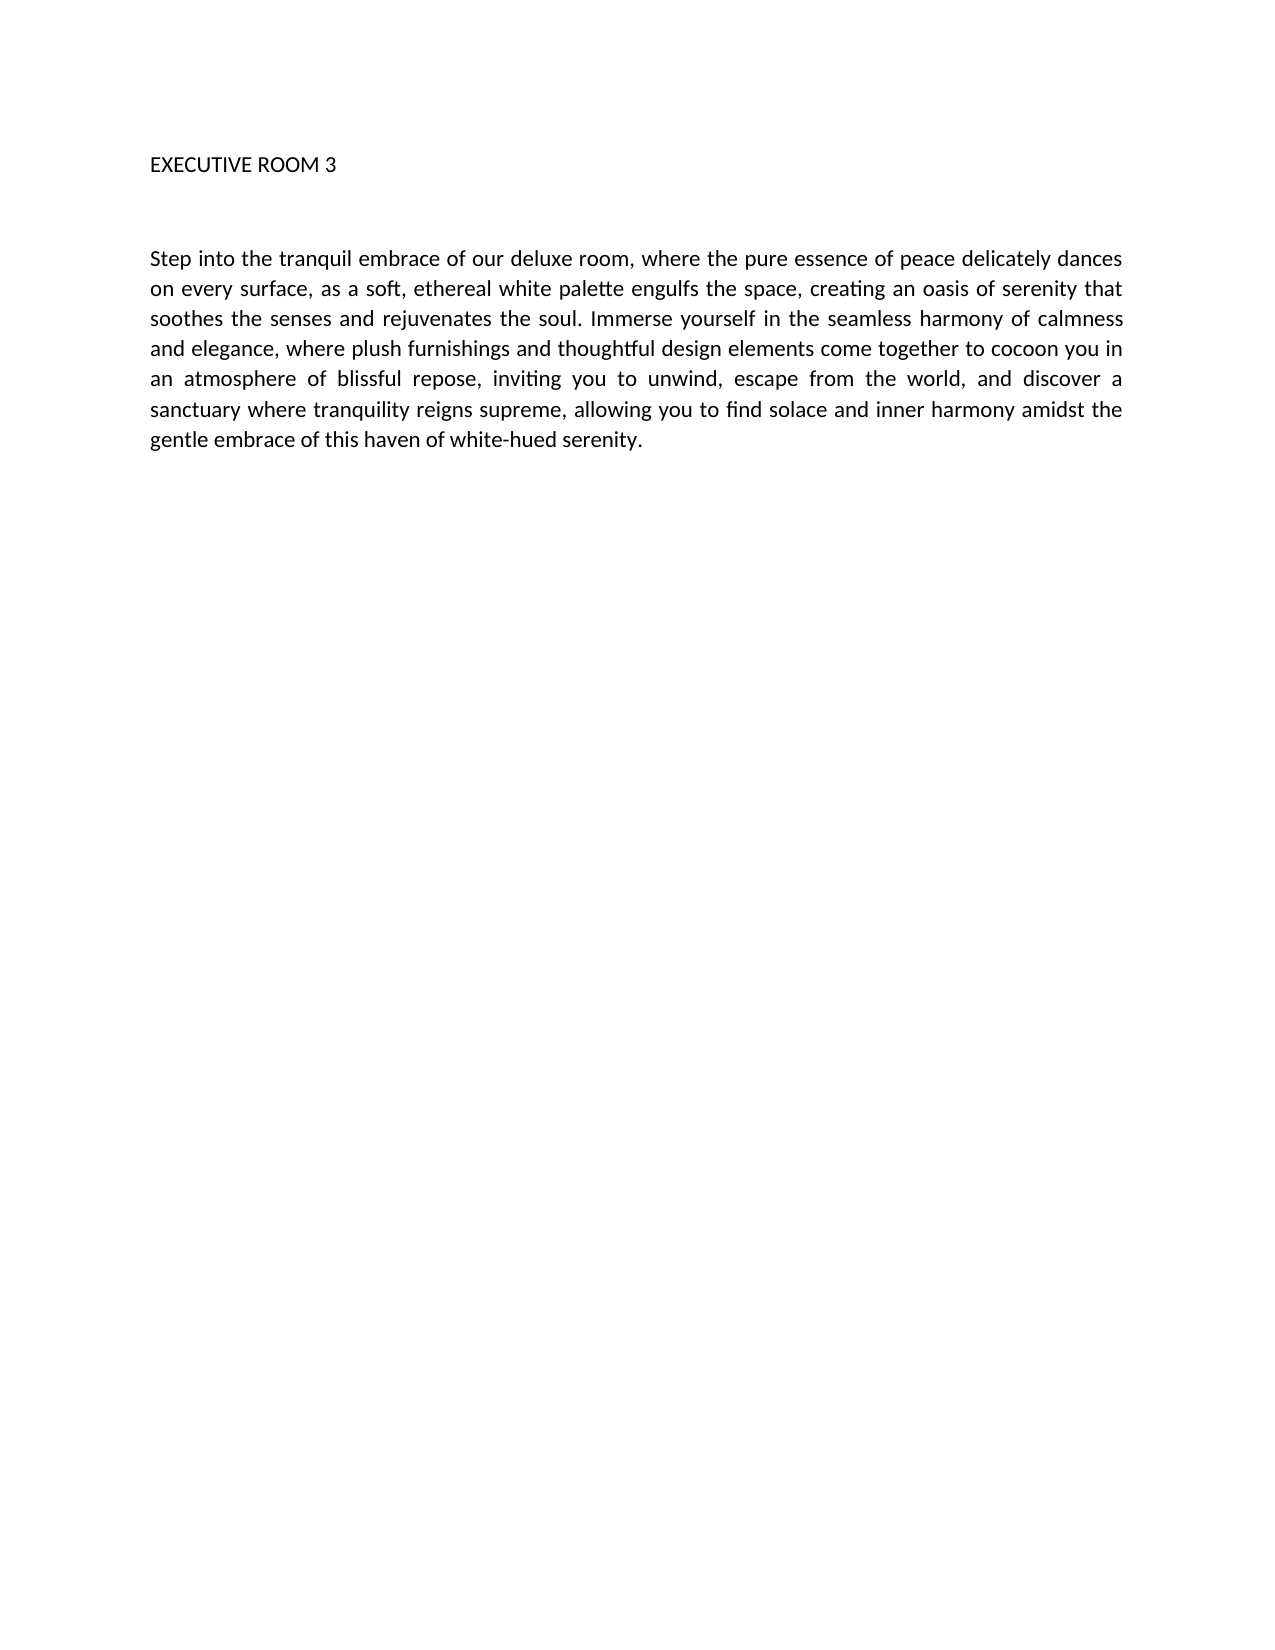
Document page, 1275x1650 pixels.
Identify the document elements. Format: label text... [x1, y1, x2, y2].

text EXECUTIVE ROOM 3 [150, 150, 1125, 178]
text Step into the tranquil embrace of our deluxe room, where the pure essence of peace delicately dances on every surface, as a soft, ethereal white palette engulfs the space, creating an oasis of serenity that soothes the senses and rejuvenates the soul. Immerse yourself in the seamless harmony of calmness and elegance, where plush furnishings and thoughtful design elements come together to cocoon you in an atmosphere of blissful repose, inviting you to unwind, escape from the world, and discover a sanctuary where tranquility reigns supreme, allowing you to find solace and inner harmony amidst the gentle embrace of this haven of white-hued serenity. [150, 244, 1125, 453]
